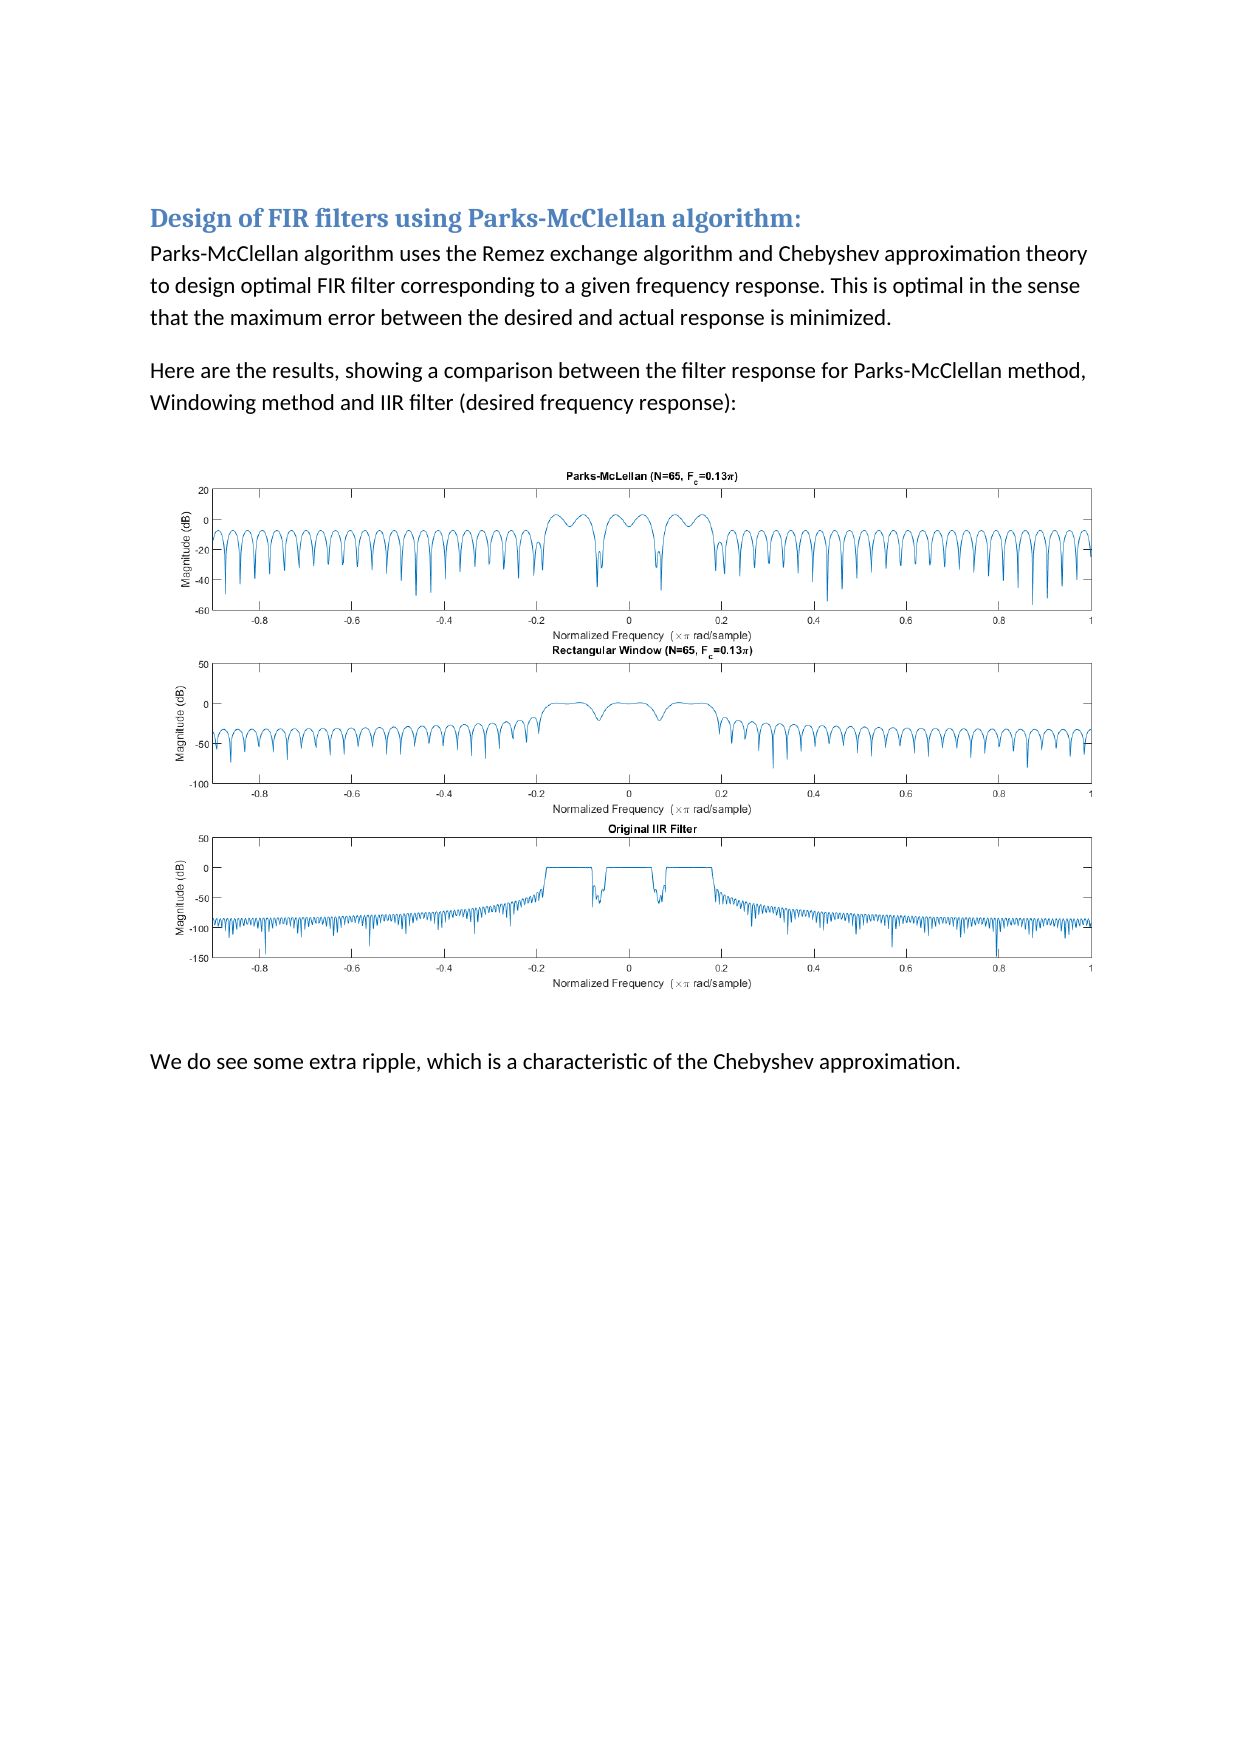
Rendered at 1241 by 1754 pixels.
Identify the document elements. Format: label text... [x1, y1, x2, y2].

picture [65, 441, 1199, 1022]
subtitle Design of FIR filters using Parks-McClellan algorithm: [150, 203, 1090, 234]
text Parks-McClellan algorithm uses the Remez exchange algorithm and Chebyshev approximation theory to design optimal FIR filter corresponding to a given frequency response. This is optimal in the sense that the maximum error between the desired and actual response is minimized. [150, 239, 1090, 331]
text We do see some extra ripple, which is a characteristic of the Chebyshev approximation. [150, 1047, 1090, 1075]
text Here are the results, showing a comparison between the filter response for Parks-McClellan method, Windowing method and IIR filter (desired frequency response): [150, 356, 1090, 416]
